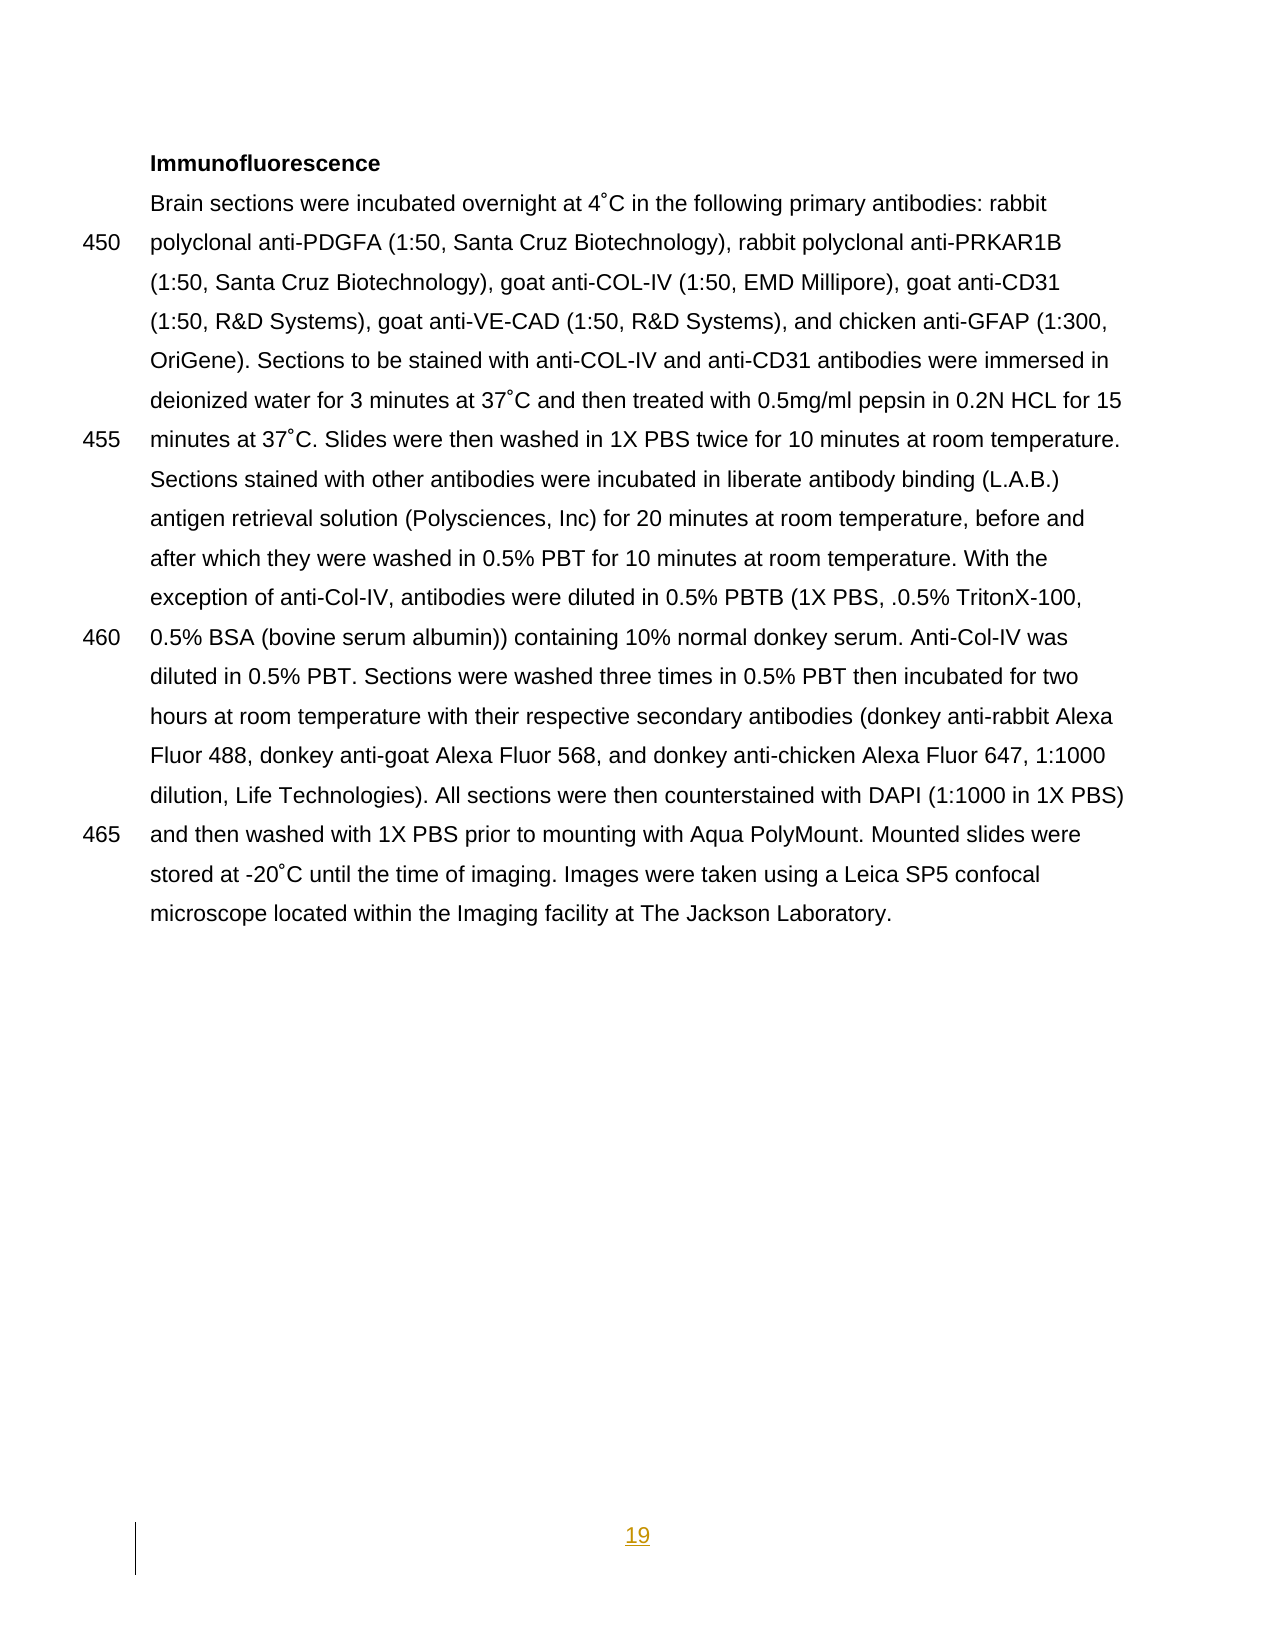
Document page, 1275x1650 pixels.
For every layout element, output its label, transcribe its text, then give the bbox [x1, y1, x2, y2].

text Immunofluorescence [150, 150, 1125, 176]
text Brain sections were incubated overnight at 4˚C in the following primary antibodies: rabbit polyclonal anti-PDGFA (1:50, Santa Cruz Biotechnology), rabbit polyclonal anti-PRKAR1B (1:50, Santa Cruz Biotechnology), goat anti-COL-IV (1:50, EMD Millipore), goat anti-CD31 (1:50, R&D Systems), goat anti-VE-CAD (1:50, R&D Systems), and chicken anti-GFAP (1:300, OriGene). Sections to be stained with anti-COL-IV and anti-CD31 antibodies were immersed in deionized water for 3 minutes at 37˚C and then treated with 0.5mg/ml pepsin in 0.2N HCL for 15 minutes at 37˚C. Slides were then washed in 1X PBS twice for 10 minutes at room temperature. Sections stained with other antibodies were incubated in liberate antibody binding (L.A.B.) antigen retrieval solution (Polysciences, Inc) for 20 minutes at room temperature, before and after which they were washed in 0.5% PBT for 10 minutes at room temperature. With the exception of anti-Col-IV, antibodies were diluted in 0.5% PBTB (1X PBS, .0.5% TritonX-100, 0.5% BSA (bovine serum albumin)) containing 10% normal donkey serum. Anti-Col-IV was diluted in 0.5% PBT. Sections were washed three times in 0.5% PBT then incubated for two hours at room temperature with their respective secondary antibodies (donkey anti-rabbit Alexa Fluor 488, donkey anti-goat Alexa Fluor 568, and donkey anti-chicken Alexa Fluor 647, 1:1000 dilution, Life Technologies). All sections were then counterstained with DAPI (1:1000 in 1X PBS) and then washed with 1X PBS prior to mounting with Aqua PolyMount. Mounted slides were stored at -20˚C until the time of imaging. Images were taken using a Leica SP5 confocal microscope located within the Imaging facility at The Jackson Laboratory. [150, 189, 1125, 926]
